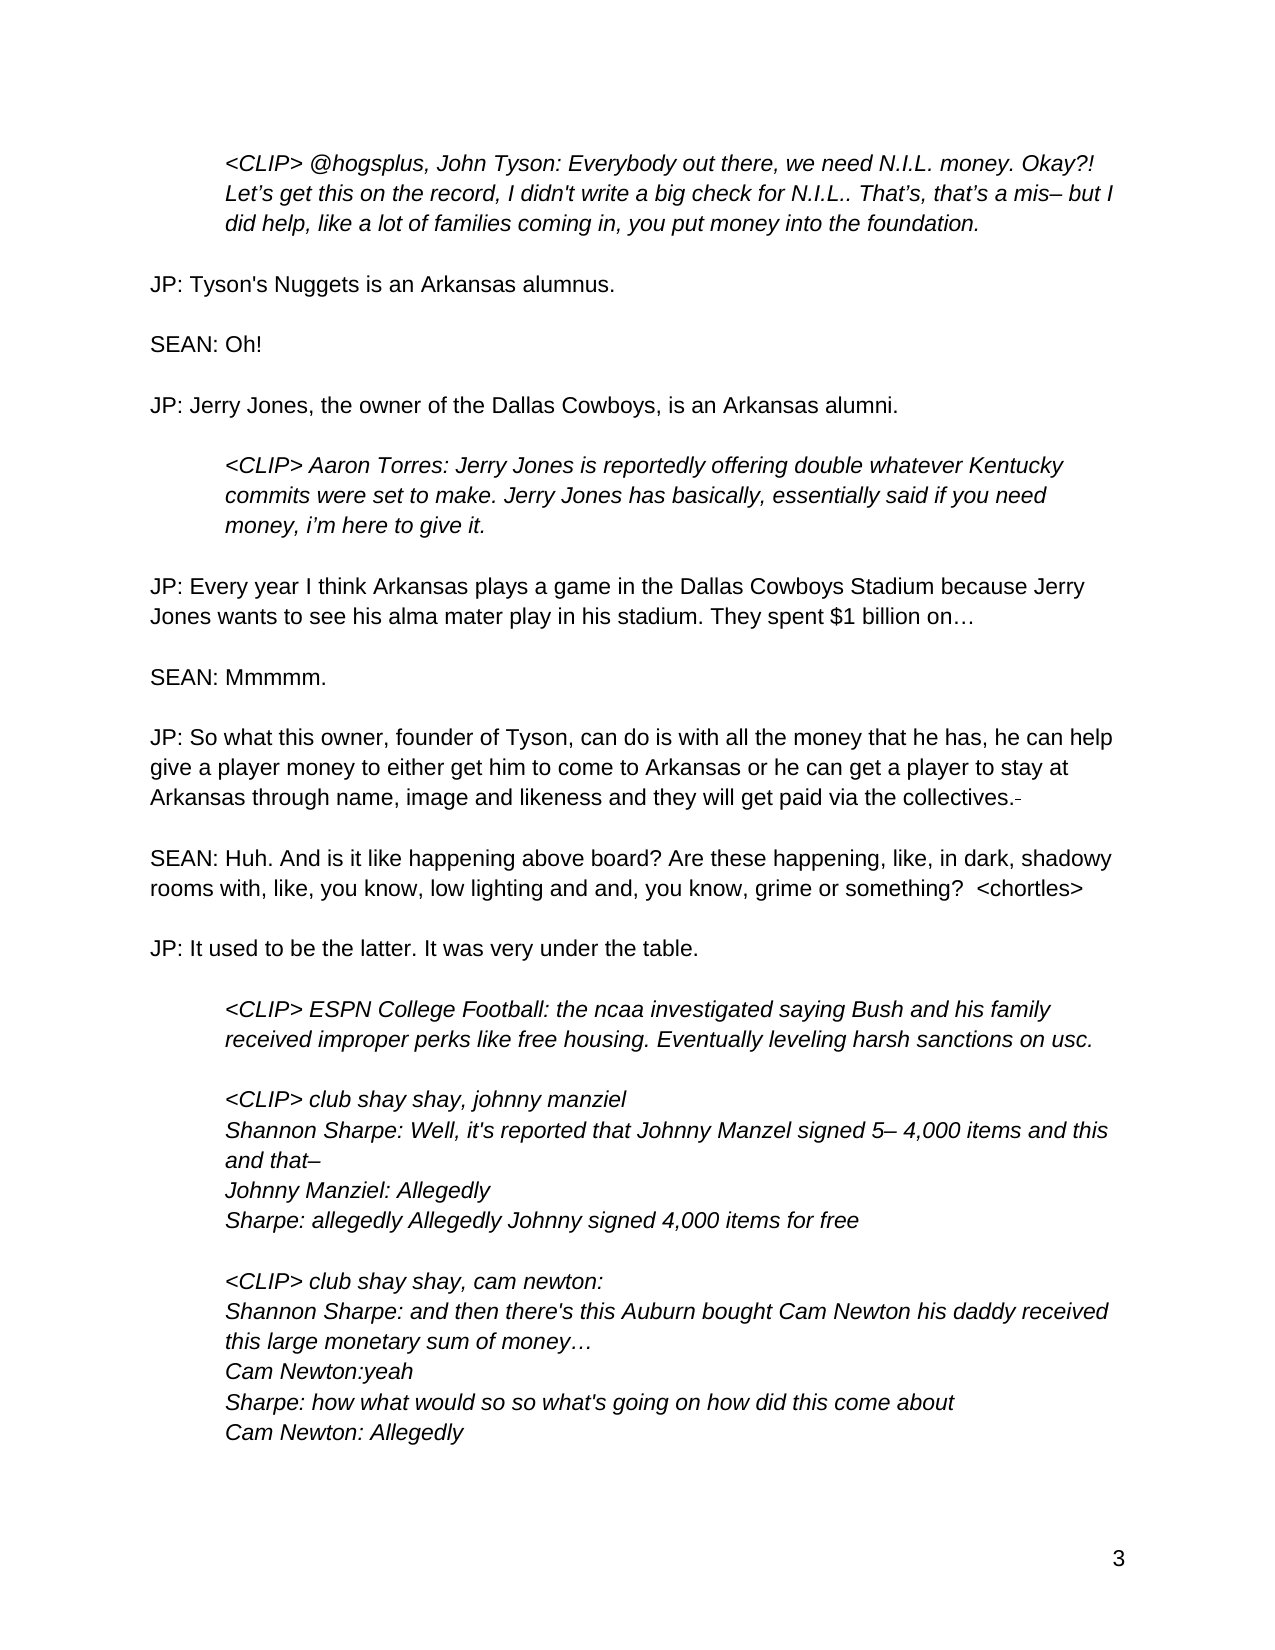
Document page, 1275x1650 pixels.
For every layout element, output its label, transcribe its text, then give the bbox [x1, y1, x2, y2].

text Cam Newton:yeah [225, 1358, 1125, 1385]
text Sharpe: allegedly Allegedly Johnny signed 4,000 items for free [225, 1207, 1125, 1234]
text <CLIP> club shay shay, cam newton: [225, 1268, 1125, 1294]
text SEAN: Mmmmm. [150, 663, 1125, 690]
text Johnny Manziel: Allegedly [225, 1177, 1125, 1203]
text <CLIP> @hogsplus, John Tyson: Everybody out there, we need N.I.L. money. Okay?! Let’s get this on the record, I didn't write a big check for N.I.L.. That’s, that’s a mis– but I did help, like a lot of families coming in, you put money into the foundation. [225, 150, 1125, 237]
text JP: It used to be the latter. It was very under the table. [150, 935, 1125, 992]
text SEAN: Huh. And is it like happening above board? Are these happening, like, in dark, shadowy rooms with, like, you know, low lighting and and, you know, grime or something? <chortles> [150, 845, 1125, 901]
text Shannon Sharpe: Well, it's reported that Johnny Manzel signed 5– 4,000 items and this [225, 1117, 1125, 1143]
text <CLIP> Aaron Torres: Jerry Jones is reportedly offering double whatever Kentucky commits were set to make. Jerry Jones has basically, essentially said if you need money, i’m here to give it. [225, 452, 1125, 539]
text JP: So what this owner, founder of Tyson, can do is with all the money that he has, he can help give a player money to either get him to come to Arkansas or he can get a player to stay at Arkansas through name, image and likeness and they will get paid via the collectives. [150, 724, 1125, 811]
text JP: Jerry Jones, the owner of the Dallas Cowboys, is an Arkansas alumni. [150, 392, 1125, 418]
text JP: Every year I think Arkansas plays a game in the Dallas Cowboys Stadium because Jerry Jones wants to see his alma mater play in his stadium. They spent $1 billion on… [150, 573, 1125, 629]
text Sharpe: how what would so so what's going on how did this come about [225, 1388, 1125, 1415]
text <CLIP> club shay shay, johnny manziel [225, 1086, 1125, 1113]
text SEAN: Oh! [150, 331, 1125, 358]
text <CLIP> ESPN College Football: the ncaa investigated saying Bush and his family received improper perks like free housing. Eventually leveling harsh sanctions on usc. [225, 996, 1125, 1052]
text Cam Newton: Allegedly [225, 1419, 1125, 1445]
text and that– [225, 1147, 1125, 1173]
text Shannon Sharpe: and then there's this Auburn bought Cam Newton his daddy received this large monetary sum of money… [225, 1298, 1125, 1354]
text JP: Tyson's Nuggets is an Arkansas alumnus. [150, 271, 1125, 297]
